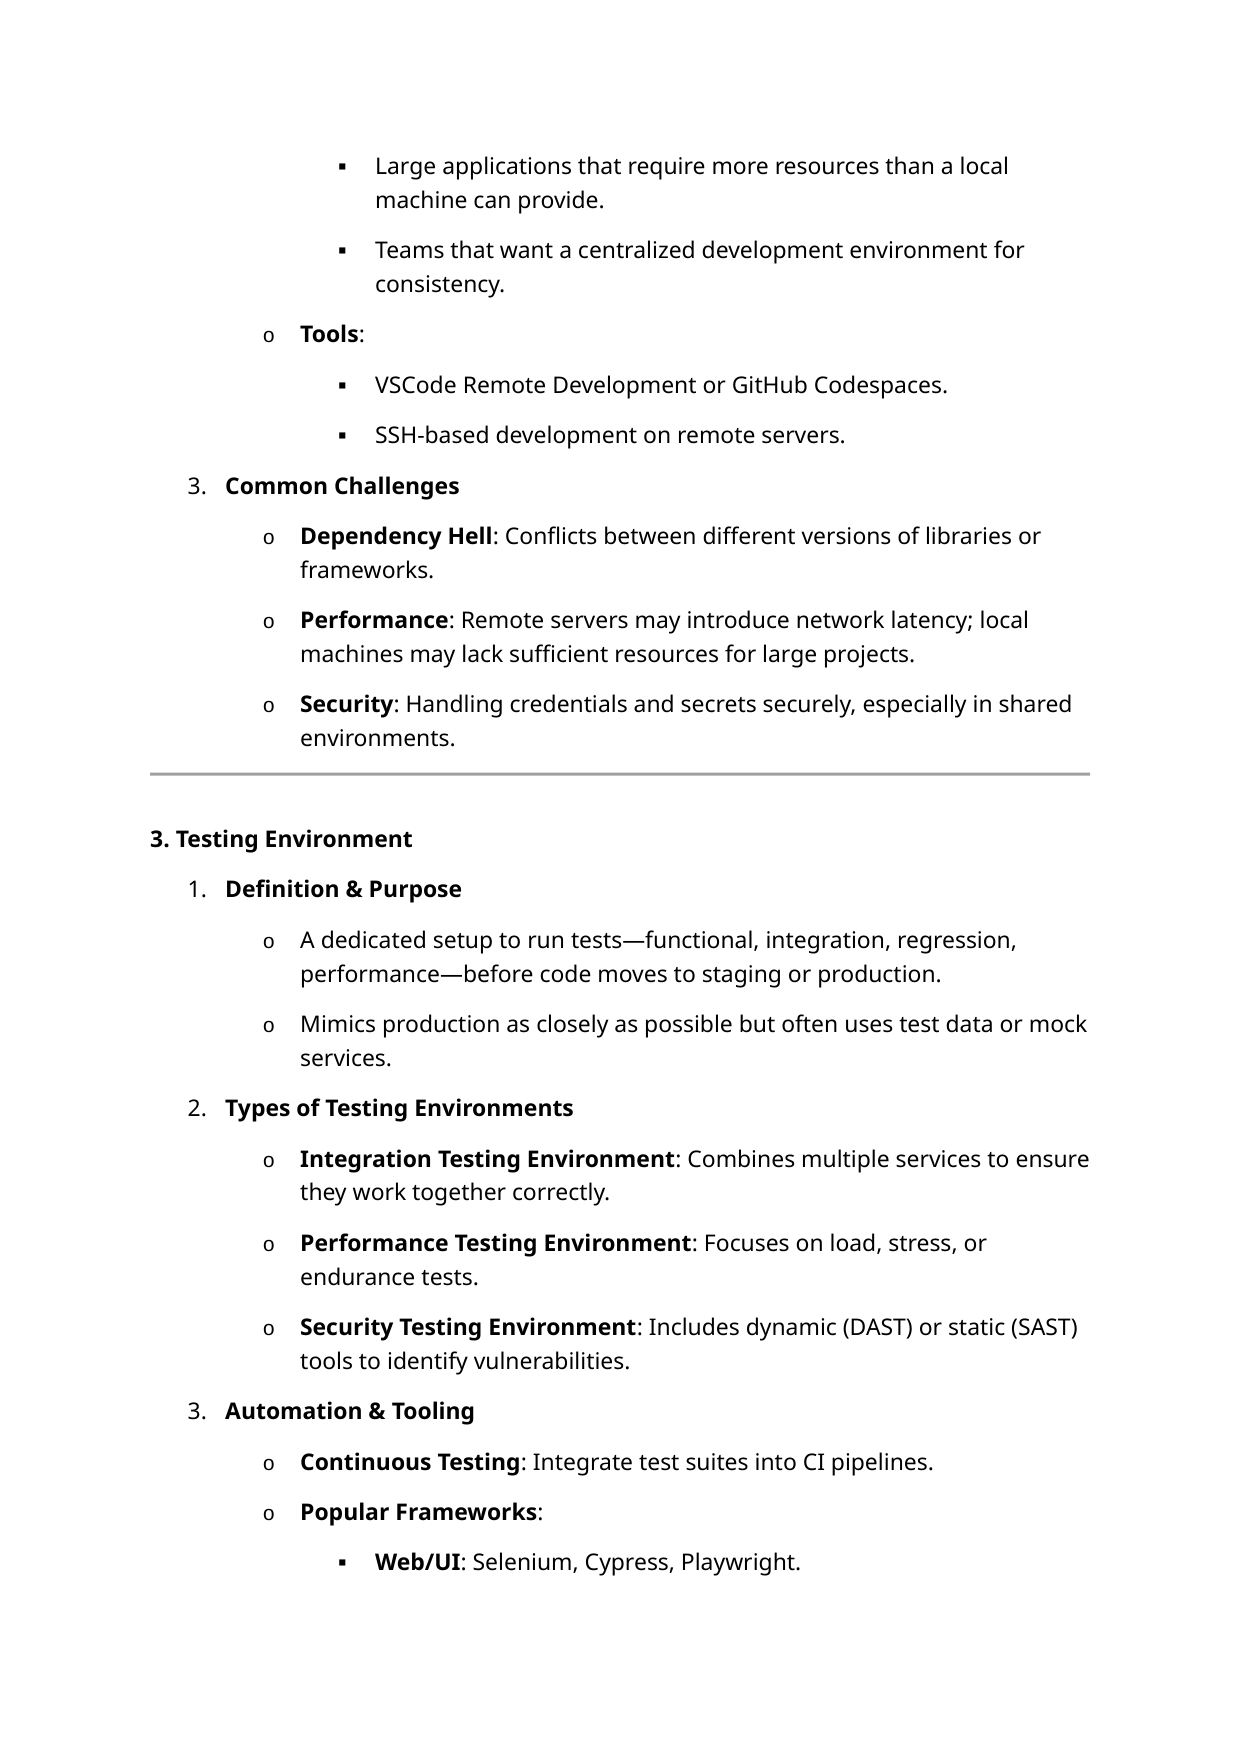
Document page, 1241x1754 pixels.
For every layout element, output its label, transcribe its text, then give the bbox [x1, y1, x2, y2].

list Types of Testing Environments [187, 1092, 1090, 1123]
list Definition & Purpose [187, 873, 1090, 904]
list Integration Testing Environment: Combines multiple services to ensure they work together correctly. [262, 1142, 1090, 1207]
list Performance Testing Environment: Focuses on load, stress, or endurance tests. [262, 1227, 1090, 1292]
list VSCode Remote Development or GitHub Codespaces. [337, 369, 1090, 400]
text 3. Testing Environment [150, 823, 1090, 854]
list Security: Handling credentials and secrets securely, especially in shared environments. [262, 688, 1090, 753]
list Automation & Tooling [187, 1395, 1090, 1426]
list Web/UI: Selenium, Cypress, Playwright. [337, 1546, 1090, 1577]
list A dedicated setup to run tests—functional, integration, regression, performance—before code moves to staging or production. [262, 924, 1090, 989]
list Mimics production as closely as possible but often uses test data or mock services. [262, 1008, 1090, 1073]
list Common Challenges [187, 469, 1090, 501]
list SSH-based development on remote servers. [337, 419, 1090, 450]
list Dependency Hell: Conflicts between different versions of libraries or frameworks. [262, 520, 1090, 585]
list Continuous Testing: Integrate test suites into CI pipelines. [262, 1445, 1090, 1477]
list Performance: Remote servers may introduce network latency; local machines may lack sufficient resources for large projects. [262, 604, 1090, 669]
list Tools: [262, 318, 1090, 349]
list Teams that want a centralized development environment for consistency. [337, 234, 1090, 299]
list Security Testing Environment: Includes dynamic (DAST) or static (SAST) tools to identify vulnerabilities. [262, 1311, 1090, 1376]
list Popular Frameworks: [262, 1496, 1090, 1527]
list Large applications that require more resources than a local machine can provide. [337, 150, 1090, 215]
